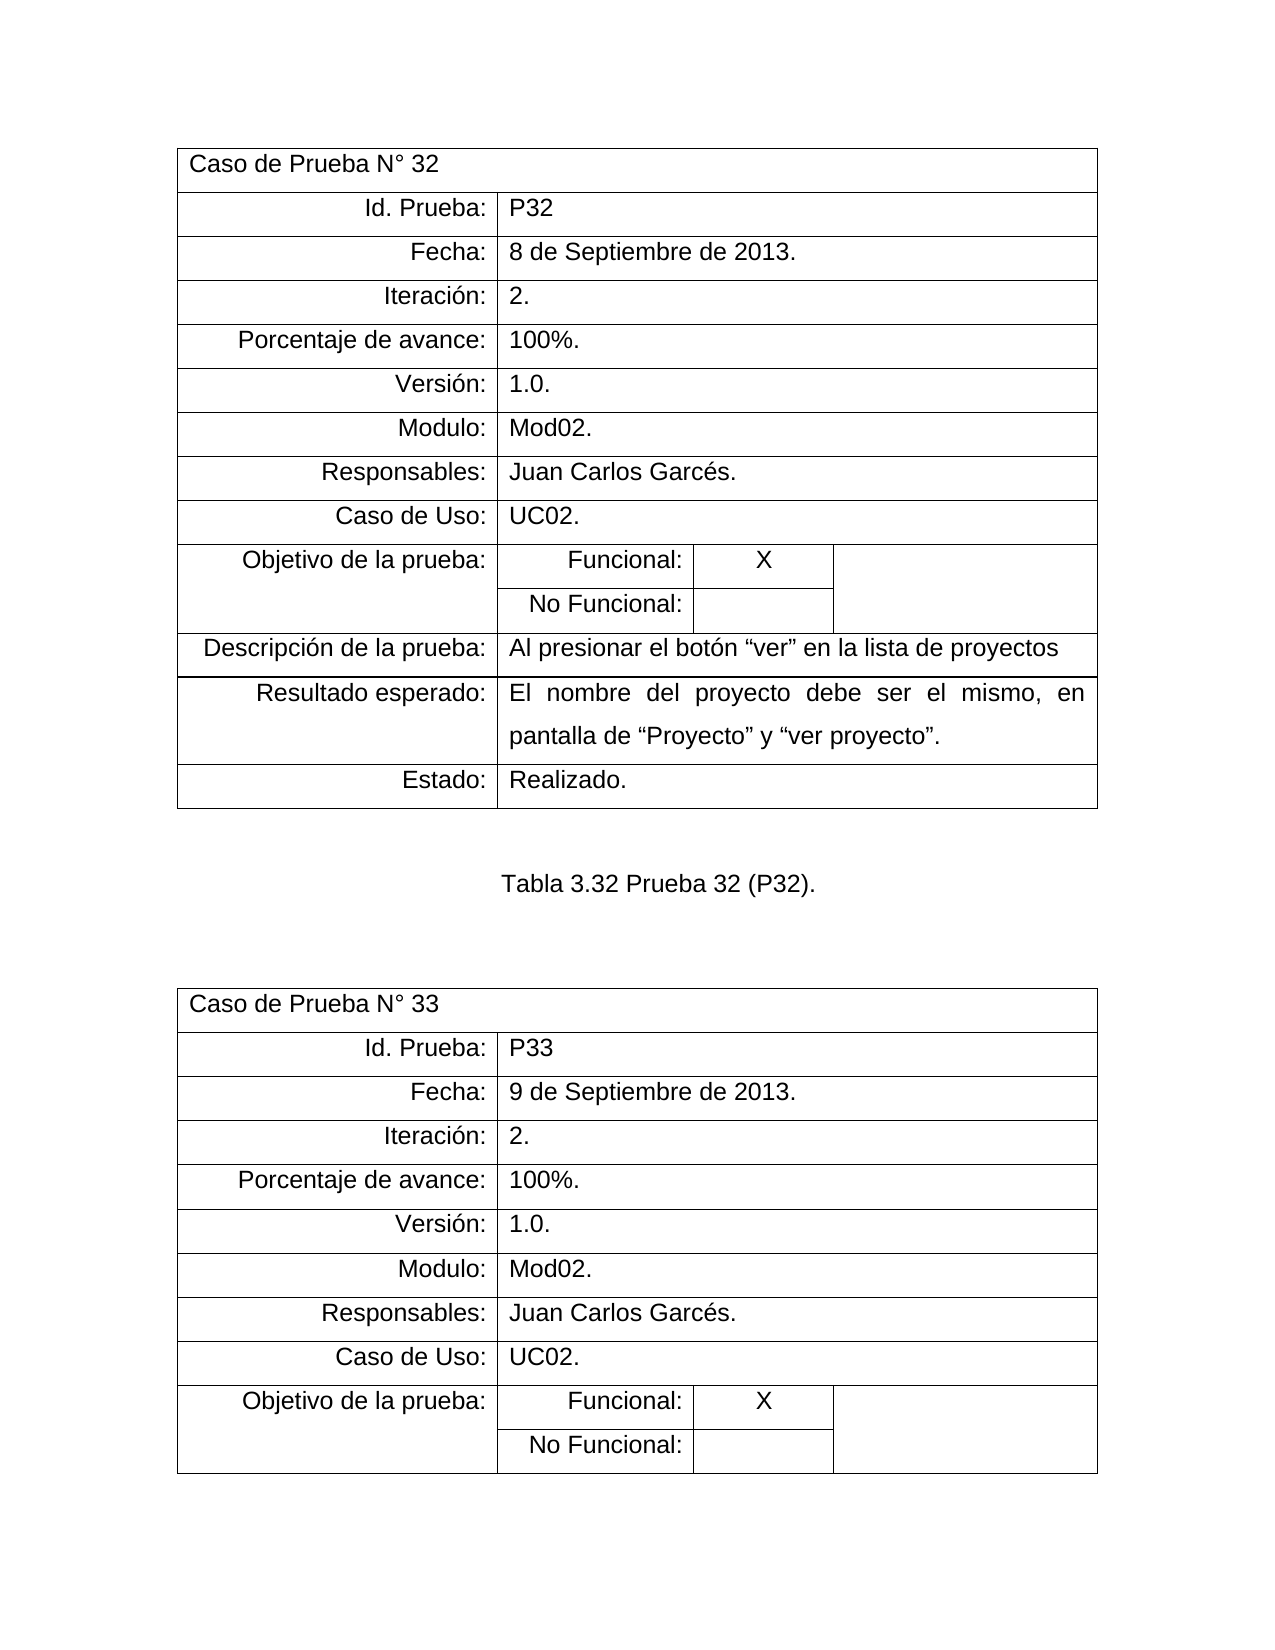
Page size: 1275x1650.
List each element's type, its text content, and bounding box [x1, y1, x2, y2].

table_cell Iteración: [178, 1121, 497, 1164]
table_cell Responsables: [178, 1298, 497, 1341]
table_cell Juan Carlos Garcés. [498, 1298, 1097, 1341]
table_cell Iteración: [178, 281, 497, 324]
table_cell Objetivo de la prueba: [178, 545, 497, 632]
table_cell Mod02. [498, 413, 1097, 456]
table_cell 2. [498, 281, 1097, 324]
table_cell No Funcional: [498, 589, 693, 632]
table_cell UC02. [498, 501, 1097, 544]
table_cell [834, 1386, 1097, 1473]
table_cell Descripción de la prueba: [178, 634, 497, 676]
table_cell Porcentaje de avance: [178, 1165, 497, 1208]
table_header Caso de Prueba N° 33 [178, 989, 1097, 1032]
table_cell Mod02. [498, 1254, 1097, 1297]
table_cell Al presionar el botón “ver” en la lista de proyectos [498, 634, 1097, 676]
table_cell Porcentaje de avance: [178, 325, 497, 368]
table_cell Modulo: [178, 1254, 497, 1297]
table_cell Resultado esperado: [178, 678, 497, 764]
table_cell 8 de Septiembre de 2013. [498, 237, 1097, 280]
table_cell X [694, 545, 833, 588]
table_cell 9 de Septiembre de 2013. [498, 1077, 1097, 1120]
text Tabla 3.32 Prueba 32 (P32). [177, 868, 1098, 897]
table_cell Fecha: [178, 1077, 497, 1120]
table_cell Versión: [178, 1210, 497, 1252]
table_cell Modulo: [178, 413, 497, 456]
table_cell Juan Carlos Garcés. [498, 457, 1097, 500]
table_cell P32 [498, 193, 1097, 236]
table_cell UC02. [498, 1342, 1097, 1385]
table_cell 100%. [498, 325, 1097, 368]
table_cell 1.0. [498, 1210, 1097, 1252]
table_cell Responsables: [178, 457, 497, 500]
table_cell No Funcional: [498, 1430, 693, 1473]
table_cell P33 [498, 1033, 1097, 1076]
table_cell Funcional: [498, 1386, 693, 1429]
table_cell 2. [498, 1121, 1097, 1164]
table_cell X [694, 1386, 833, 1429]
table_cell Id. Prueba: [178, 1033, 497, 1076]
table_cell Fecha: [178, 237, 497, 280]
table_cell Funcional: [498, 545, 693, 588]
table_cell Versión: [178, 369, 497, 412]
table_cell Id. Prueba: [178, 193, 497, 236]
table_cell [694, 589, 833, 632]
table_cell Caso de Uso: [178, 501, 497, 544]
table_cell 1.0. [498, 369, 1097, 412]
table_cell Caso de Uso: [178, 1342, 497, 1385]
table_cell Objetivo de la prueba: [178, 1386, 497, 1473]
table_cell Realizado. [498, 765, 1097, 808]
table_cell 100%. [498, 1165, 1097, 1208]
table_cell El nombre del proyecto debe ser el mismo, en pantalla de “Proyecto” y “ver proyecto”. [498, 678, 1097, 764]
table_cell Estado: [178, 765, 497, 808]
table_header Caso de Prueba N° 32 [178, 149, 1097, 192]
table_cell [694, 1430, 833, 1473]
table_cell [834, 545, 1097, 632]
